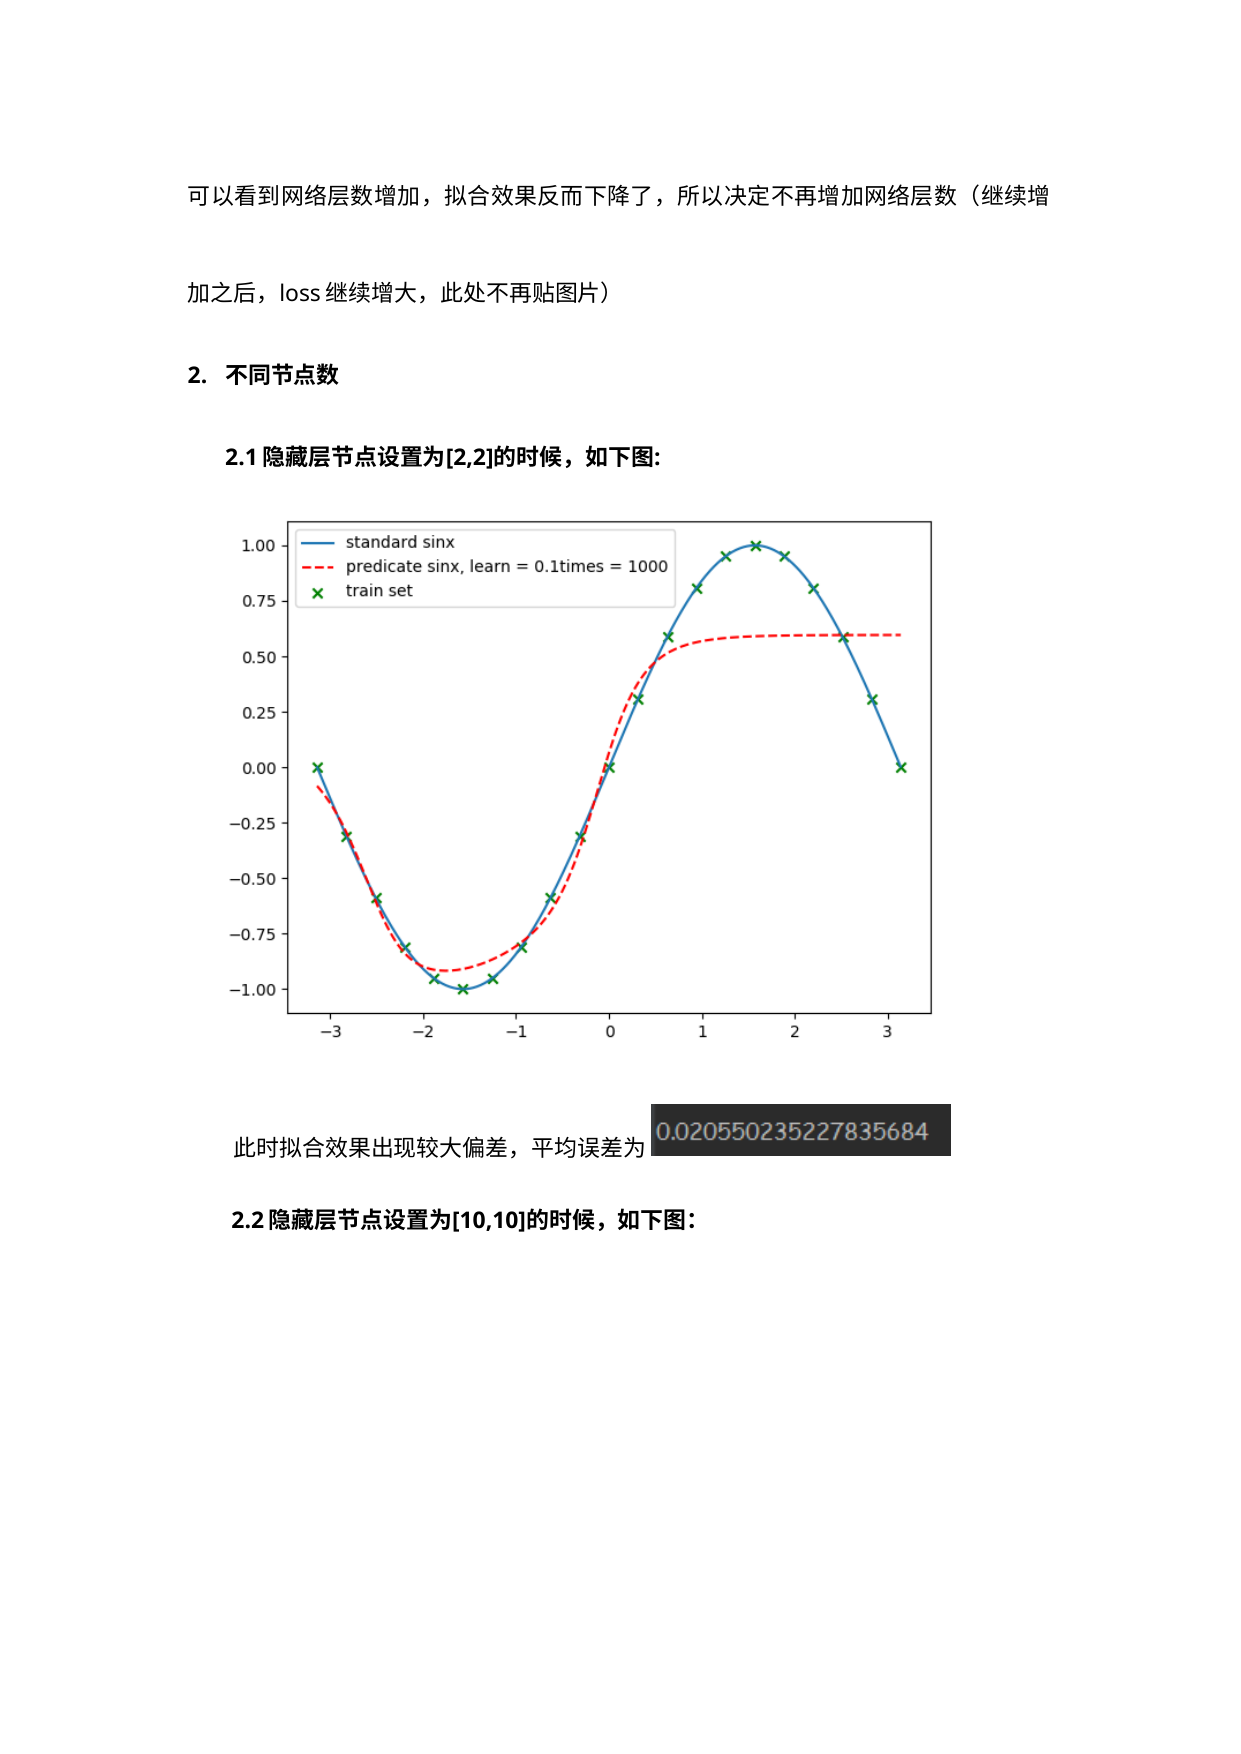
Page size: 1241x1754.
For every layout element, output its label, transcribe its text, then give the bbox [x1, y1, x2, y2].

text 可以看到网络层数增加，拟合效果反而下降了，所以决定不再增加网络层数（继续增加之后，loss继续增大，此处不再贴图片） [187, 162, 1053, 324]
list 2.2隐藏层节点设置为[10,10]的时候，如下图： [231, 1186, 1053, 1251]
picture [651, 1104, 951, 1156]
list 不同节点数 [187, 341, 1053, 406]
list 2.1隐藏层节点设置为[2,2]的时候，如下图: [225, 423, 1053, 488]
picture [210, 504, 948, 1058]
